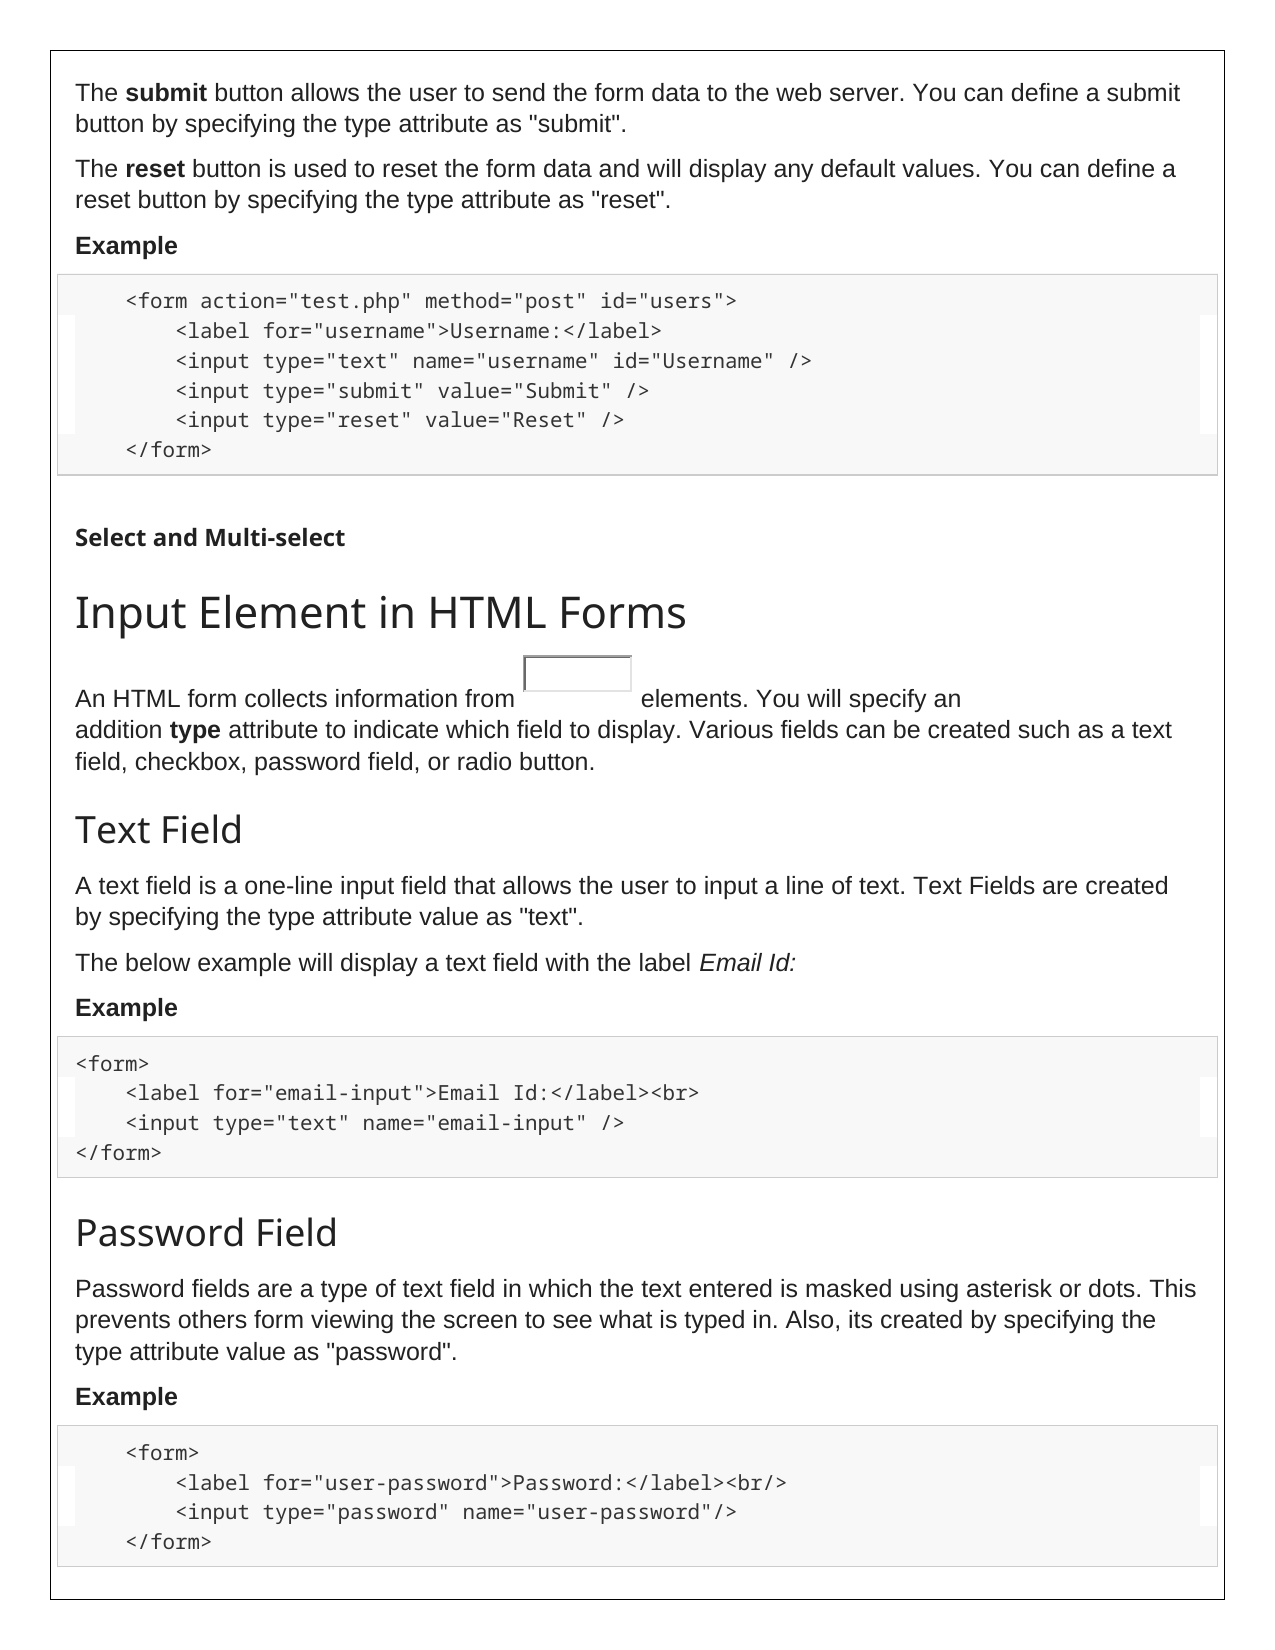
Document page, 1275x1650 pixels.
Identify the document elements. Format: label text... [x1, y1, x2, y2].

text Select and Multi-select [75, 521, 1200, 553]
text The reset button is used to reset the form data and will display any default values. You can define a reset button by specifying the type attribute as "reset". [75, 152, 1200, 214]
text <label for="username">Username:</label> [75, 315, 1200, 345]
text <label for="email-input">Email Id:</label><br> [75, 1077, 1200, 1107]
text </form> [58, 1125, 1217, 1177]
text <input type="submit" value="Submit" /> [75, 374, 1200, 404]
text Input Element in HTML Forms [75, 582, 1200, 641]
text A text field is a one-line input field that allows the user to input a line of text. Text Fields are created by specifying the type attribute value as "text". [75, 868, 1200, 931]
text The below example will display a text field with the label Email Id: [75, 945, 1200, 976]
text Password fields are a type of text field in which the text entered is masked using asterisk or dots. This prevents others form viewing the screen to see what is typed in. Also, its created by specifying the type attribute value as "password". [75, 1272, 1200, 1365]
text <label for="user-password">Password:</label><br/> [75, 1466, 1200, 1496]
text Example [75, 228, 1200, 259]
text <form> [58, 1426, 1217, 1466]
text <input type="password" name="user-password"/> [75, 1496, 1200, 1514]
text An HTML form collects information from elements. You will specify an addition type attribute to indicate which field to display. Various fields can be created such as a text field, checkbox, password field, or radio button. [75, 655, 1200, 775]
text <form> [58, 1037, 1217, 1077]
text Password Field [75, 1206, 1200, 1257]
text <input type="text" name="username" id="Username" /> [75, 345, 1200, 374]
text <input type="text" name="email-input" /> [75, 1107, 1200, 1125]
text Text Field [75, 803, 1200, 854]
text <form action="test.php" method="post" id="users"> [58, 275, 1217, 315]
text Example [75, 990, 1200, 1022]
text </form> [58, 422, 1217, 474]
text The submit button allows the user to send the form data to the web server. You can define a submit button by specifying the type attribute as "submit". [75, 75, 1200, 137]
text Example [75, 1379, 1200, 1411]
text <input type="reset" value="Reset" /> [75, 404, 1200, 422]
text </form> [58, 1514, 1217, 1566]
